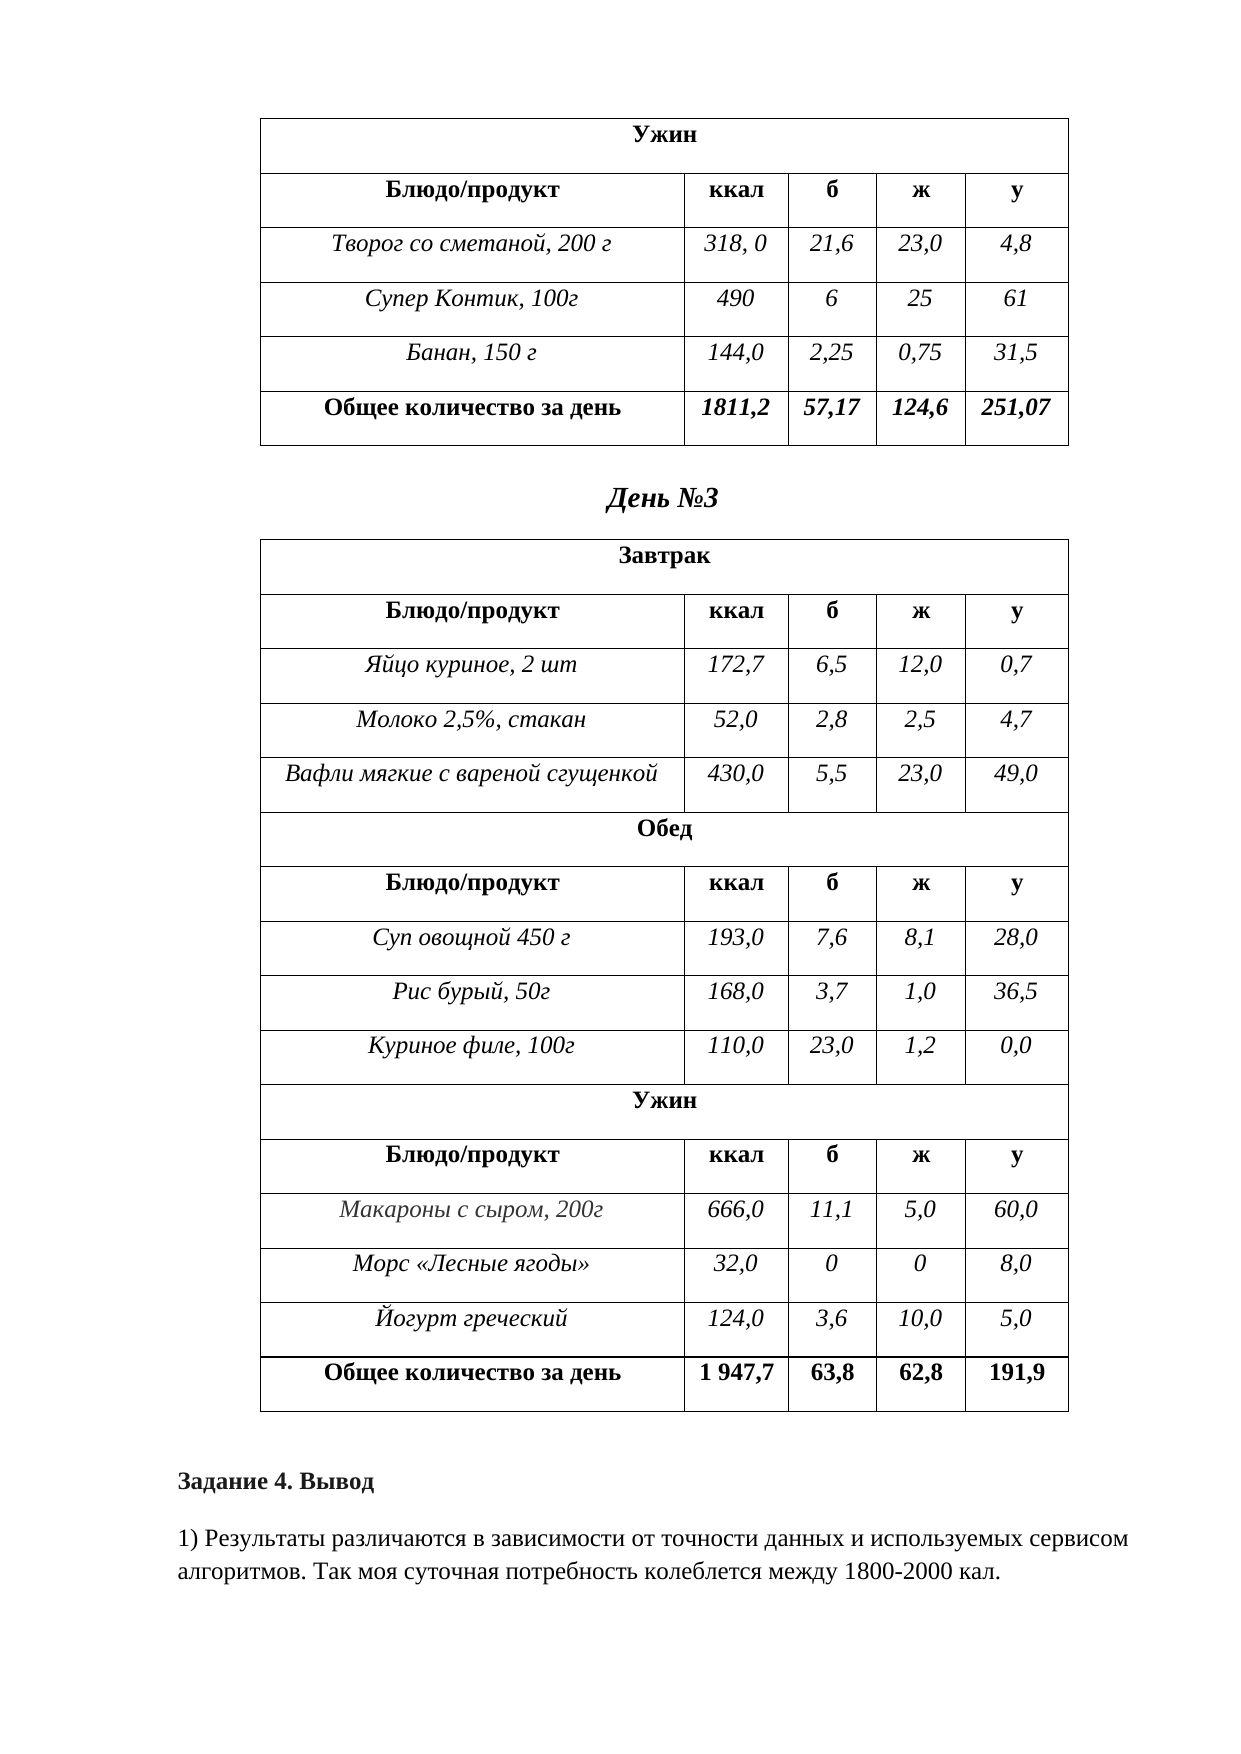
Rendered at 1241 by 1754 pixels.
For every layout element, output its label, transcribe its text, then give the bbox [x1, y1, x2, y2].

table_cell 7,6 [789, 922, 876, 975]
table_cell Вафли мягкие с вареной сгущенкой [261, 758, 684, 812]
table_cell Куриное филе, 100г [261, 1031, 684, 1084]
table_cell у [966, 174, 1068, 227]
table_cell б [789, 1140, 876, 1193]
table_cell Банан, 150 г [261, 337, 684, 391]
table_cell ж [877, 595, 965, 648]
table_cell 28,0 [966, 922, 1068, 975]
table_cell Яйцо куриное, 2 шт [261, 649, 684, 703]
table_cell у [966, 867, 1068, 921]
table_cell 110,0 [685, 1031, 788, 1084]
table_cell 0,75 [877, 337, 965, 391]
table_cell 1811,2 [685, 392, 788, 445]
table_cell 60,0 [966, 1194, 1068, 1247]
table_cell б [789, 595, 876, 648]
table_cell Обед [261, 813, 1068, 866]
table_cell 25 [877, 283, 965, 336]
table_cell 63,8 [789, 1358, 876, 1411]
table_cell 193,0 [685, 922, 788, 975]
table_cell 8,0 [966, 1249, 1068, 1302]
table_cell 251,07 [966, 392, 1068, 445]
table_cell б [789, 174, 876, 227]
table_cell 4,8 [966, 228, 1068, 282]
table_cell 10,0 [877, 1303, 965, 1356]
table_cell Супер Контик, 100г [261, 283, 684, 336]
table_cell Макароны с сыром, 200г [261, 1194, 684, 1247]
table_cell Общее количество за день [261, 1358, 684, 1411]
table_cell Йогурт греческий [261, 1303, 684, 1356]
text 1) Результаты различаются в зависимости от точности данных и используемых сервисом алгоритмов. Так моя суточная потребность колеблется между 1800-2000 кал. [177, 1523, 1152, 1585]
table_cell 49,0 [966, 758, 1068, 812]
table_cell Общее количество за день [261, 392, 684, 445]
table_cell 6,5 [789, 649, 876, 703]
table_cell 6 [789, 283, 876, 336]
table_cell 1 947,7 [685, 1358, 788, 1411]
table_cell б [789, 867, 876, 921]
table_cell ж [877, 1140, 965, 1193]
table_cell 2,5 [877, 704, 965, 757]
table_cell ж [877, 867, 965, 921]
table_cell 5,0 [966, 1303, 1068, 1356]
table_cell 12,0 [877, 649, 965, 703]
table_cell 1,2 [877, 1031, 965, 1084]
text Задание 4. Вывод [177, 1466, 1152, 1494]
table_cell 62,8 [877, 1358, 965, 1411]
table_cell 2,25 [789, 337, 876, 391]
table_cell 31,5 [966, 337, 1068, 391]
table_cell Ужин [261, 119, 1068, 173]
table_cell 23,0 [789, 1031, 876, 1084]
table_cell ккал [685, 867, 788, 921]
table_cell 2,8 [789, 704, 876, 757]
text День №3 [177, 446, 1152, 513]
table_cell 8,1 [877, 922, 965, 975]
table_cell ккал [685, 1140, 788, 1193]
table_cell ккал [685, 595, 788, 648]
table_cell 5,0 [877, 1194, 965, 1247]
table_cell 36,5 [966, 976, 1068, 1029]
table_cell 0 [877, 1249, 965, 1302]
table_cell Блюдо/продукт [261, 867, 684, 921]
table_cell Молоко 2,5%, стакан [261, 704, 684, 757]
table_cell 1,0 [877, 976, 965, 1029]
table_cell 191,9 [966, 1358, 1068, 1411]
table_cell ккал [685, 174, 788, 227]
table_cell 4,7 [966, 704, 1068, 757]
table_cell 490 [685, 283, 788, 336]
table_cell 61 [966, 283, 1068, 336]
table_cell 144,0 [685, 337, 788, 391]
table_cell 124,0 [685, 1303, 788, 1356]
table_cell 32,0 [685, 1249, 788, 1302]
table_cell 23,0 [877, 758, 965, 812]
table_cell 0,7 [966, 649, 1068, 703]
table_cell Блюдо/продукт [261, 595, 684, 648]
table_cell 11,1 [789, 1194, 876, 1247]
table_cell 318, 0 [685, 228, 788, 282]
table_cell 430,0 [685, 758, 788, 812]
table_cell Ужин [261, 1085, 1068, 1138]
table_cell 666,0 [685, 1194, 788, 1247]
table_cell 3,7 [789, 976, 876, 1029]
table_cell 57,17 [789, 392, 876, 445]
table_cell Творог со сметаной, 200 г [261, 228, 684, 282]
table_cell 172,7 [685, 649, 788, 703]
table_cell ж [877, 174, 965, 227]
table_cell 23,0 [877, 228, 965, 282]
table_cell 3,6 [789, 1303, 876, 1356]
table_cell Блюдо/продукт [261, 174, 684, 227]
table_cell Рис бурый, 50г [261, 976, 684, 1029]
table_cell 168,0 [685, 976, 788, 1029]
table_cell 21,6 [789, 228, 876, 282]
table_header Завтрак [261, 540, 1068, 594]
table_cell у [966, 595, 1068, 648]
table_cell 0,0 [966, 1031, 1068, 1084]
table_cell 124,6 [877, 392, 965, 445]
table_cell Блюдо/продукт [261, 1140, 684, 1193]
table_cell 52,0 [685, 704, 788, 757]
table_cell Суп овощной 450 г [261, 922, 684, 975]
table_cell у [966, 1140, 1068, 1193]
table_cell 5,5 [789, 758, 876, 812]
table_cell Морс «Лесные ягоды» [261, 1249, 684, 1302]
table_cell 0 [789, 1249, 876, 1302]
